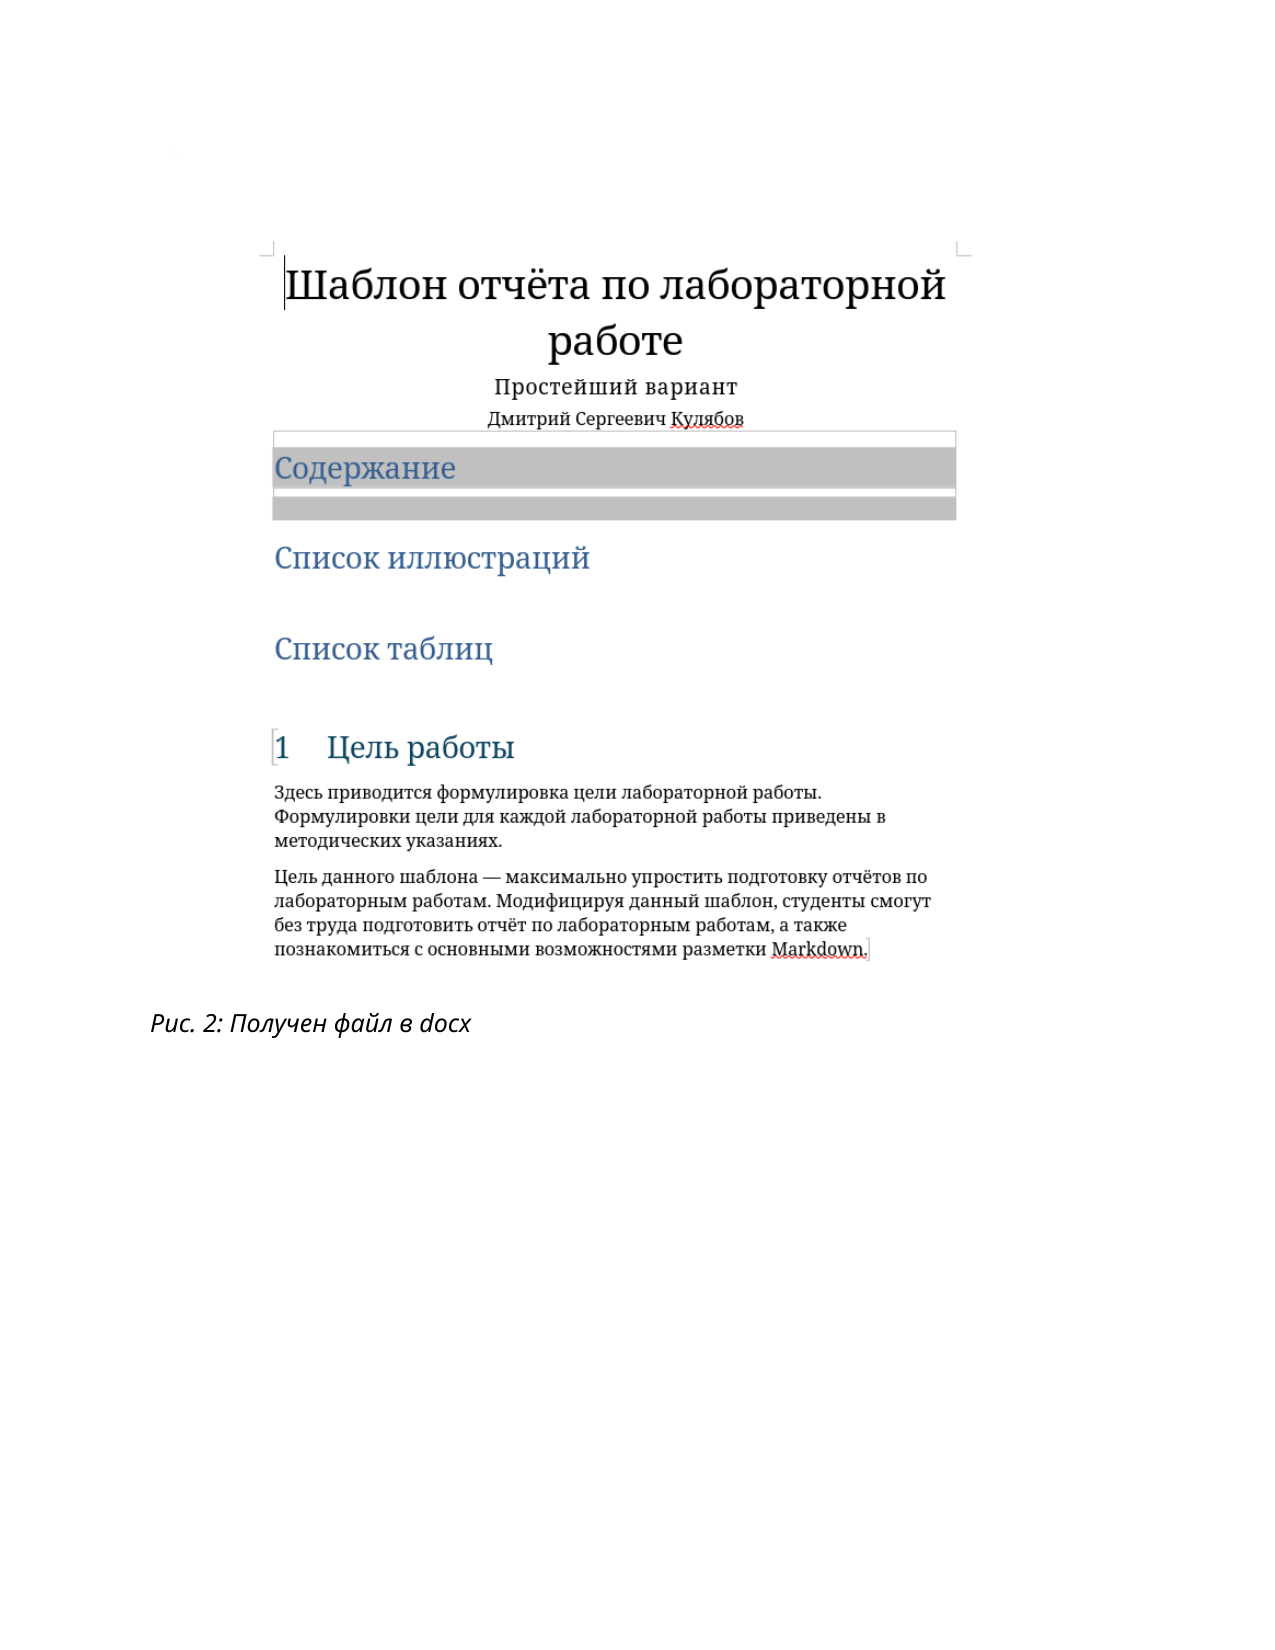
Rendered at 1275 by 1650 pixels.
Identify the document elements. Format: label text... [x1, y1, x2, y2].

picture [168, 150, 1044, 985]
text Рис. 2: Получен файл в docx [150, 1005, 1125, 1039]
